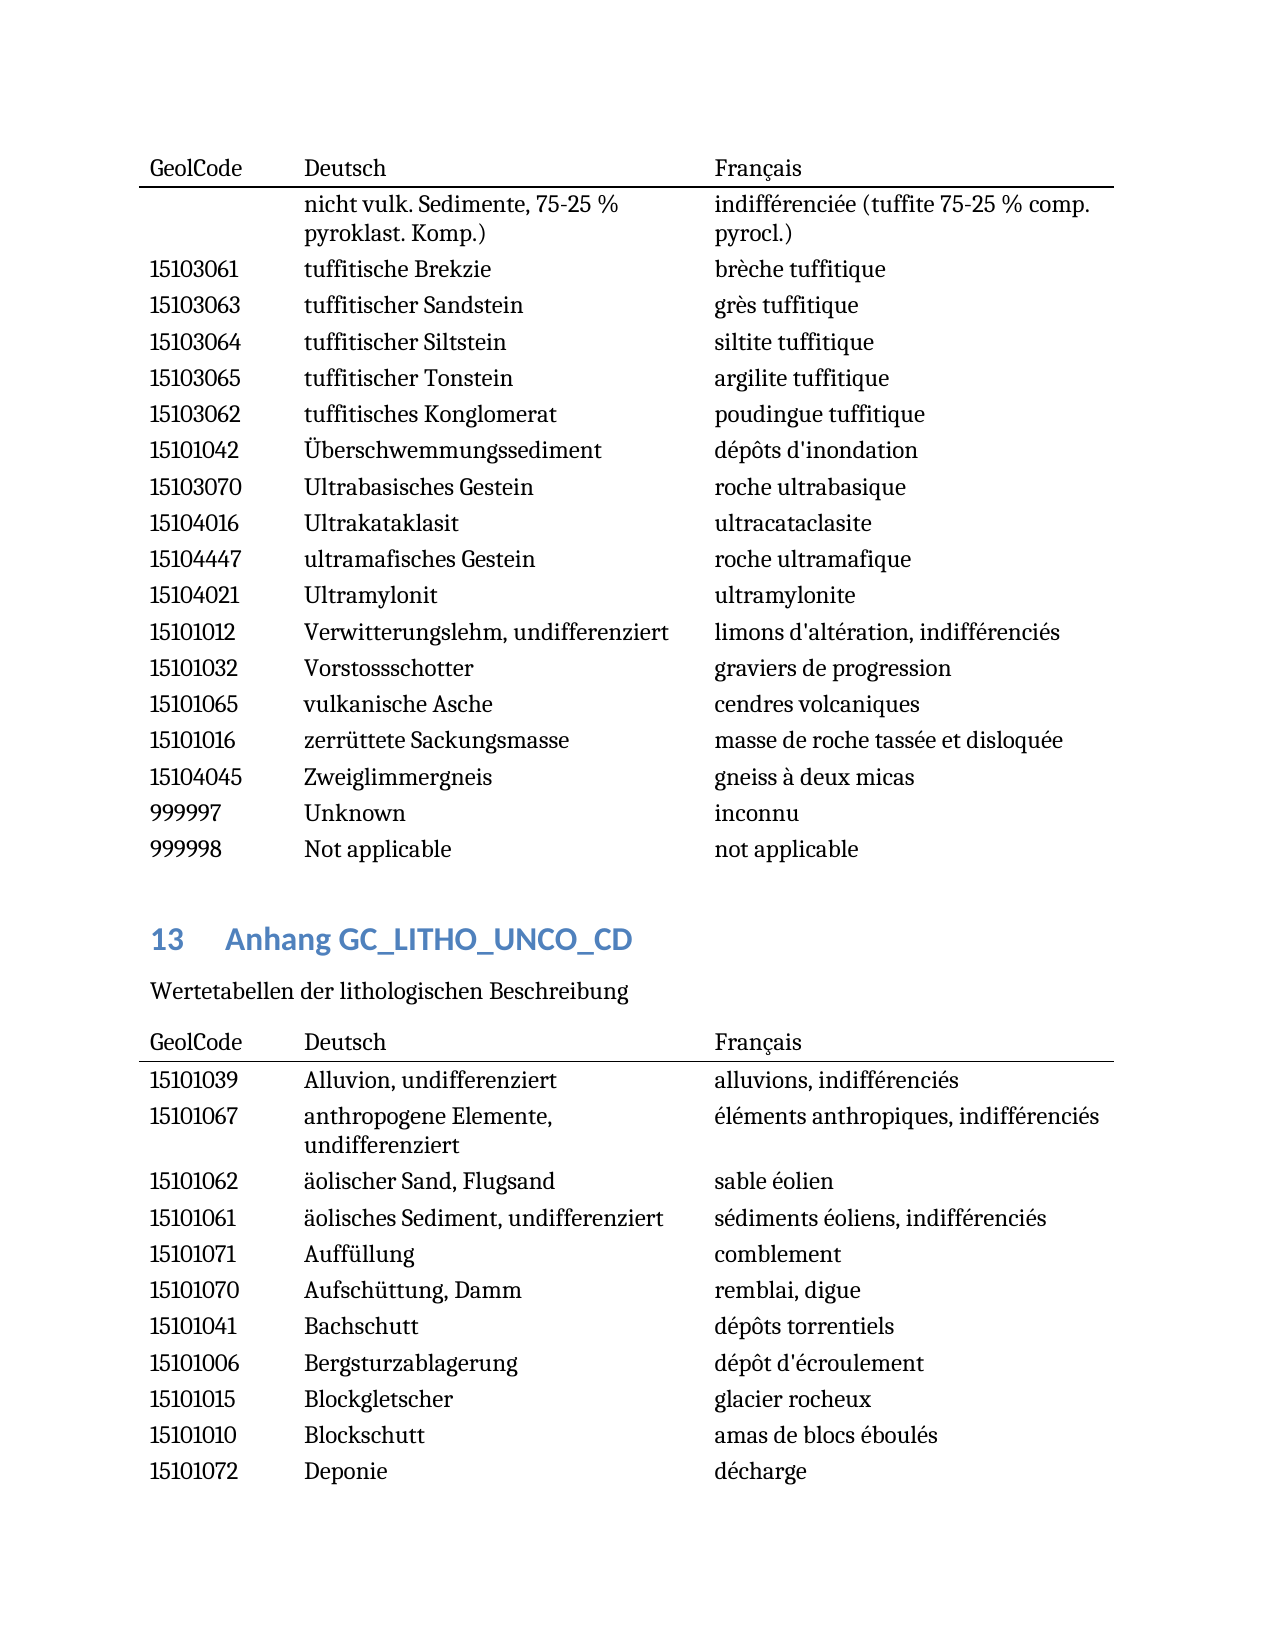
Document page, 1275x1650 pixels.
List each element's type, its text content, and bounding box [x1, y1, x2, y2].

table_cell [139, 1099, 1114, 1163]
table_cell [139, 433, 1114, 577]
subtitle 13 Anhang GC_LITHO_UNCO_CD [150, 917, 1125, 958]
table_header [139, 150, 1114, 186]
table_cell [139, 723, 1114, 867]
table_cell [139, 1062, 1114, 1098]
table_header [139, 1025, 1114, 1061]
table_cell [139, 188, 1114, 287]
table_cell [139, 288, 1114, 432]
text Wertetabellen der lithologischen Beschreibung [150, 977, 1125, 1006]
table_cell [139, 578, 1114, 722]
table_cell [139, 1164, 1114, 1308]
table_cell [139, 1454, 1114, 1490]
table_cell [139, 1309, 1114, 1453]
